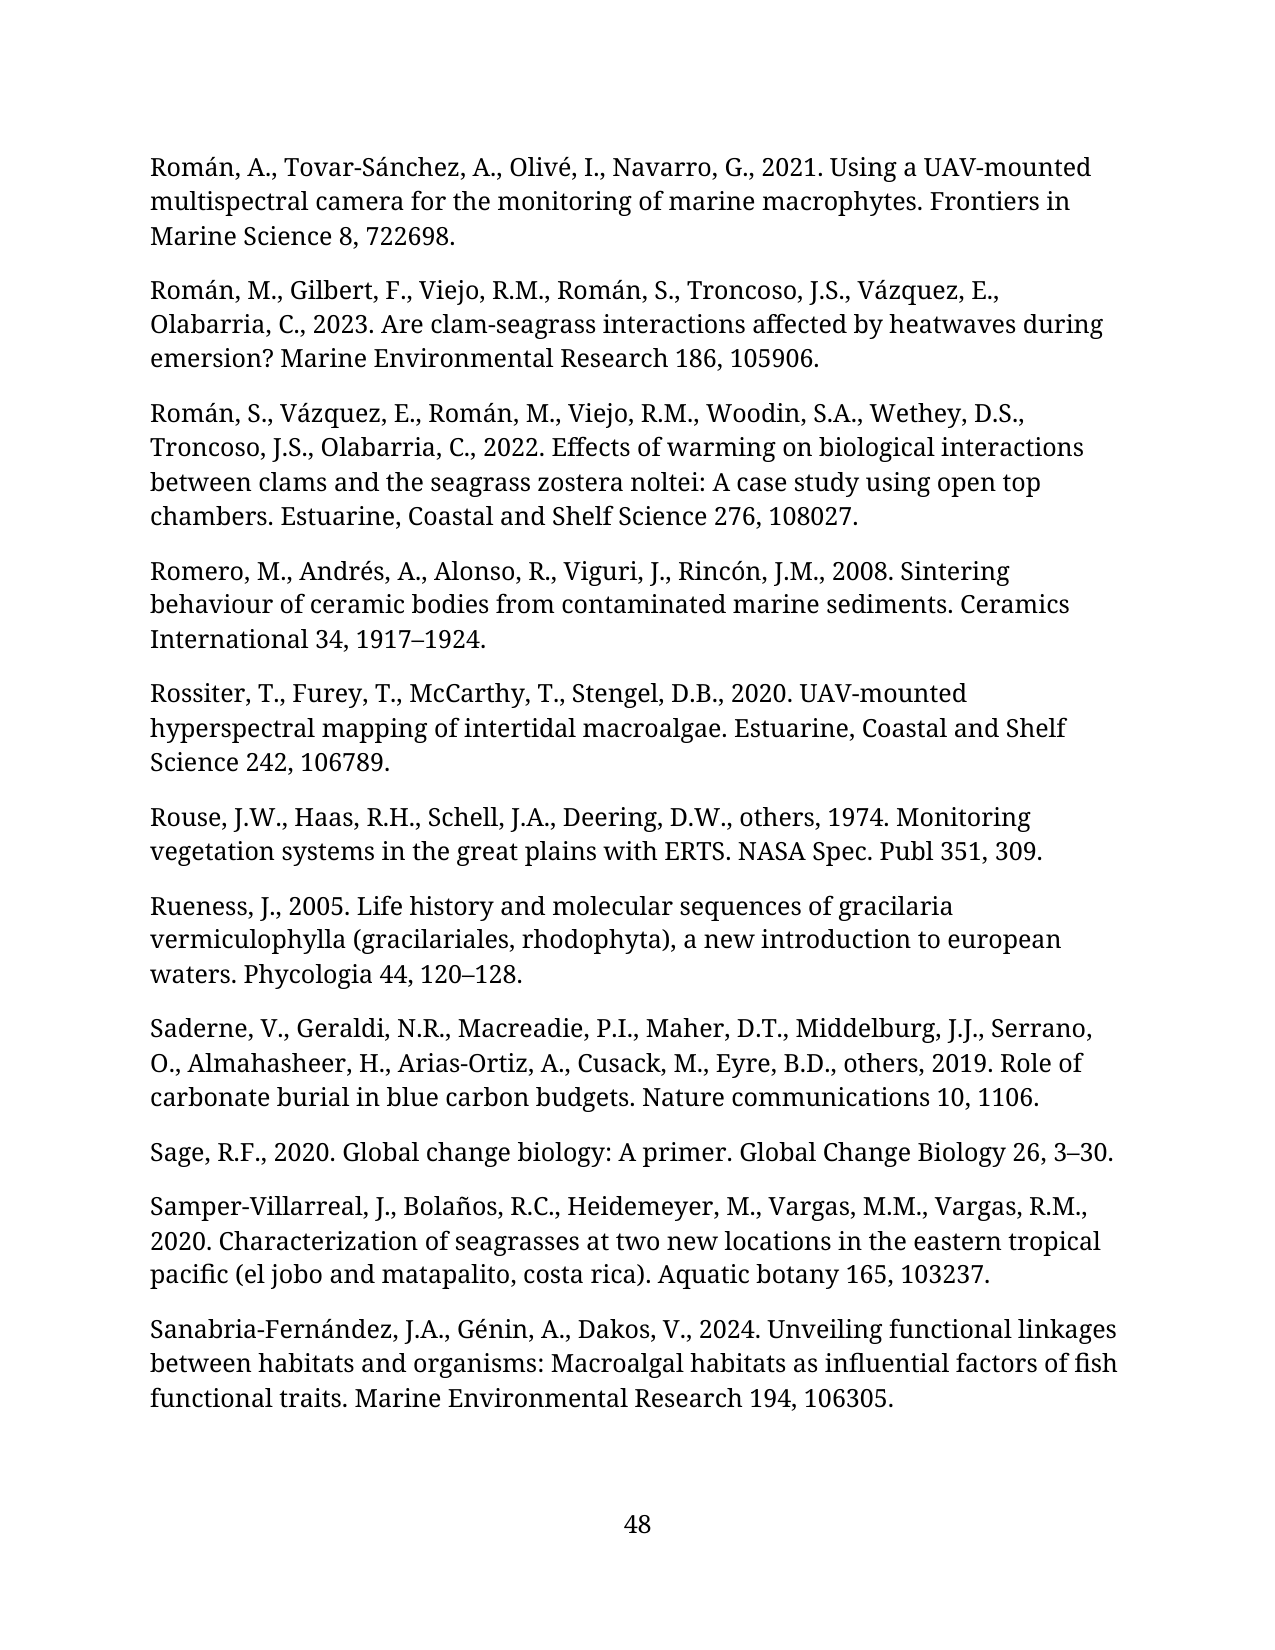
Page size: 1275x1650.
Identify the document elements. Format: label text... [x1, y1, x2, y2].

text Romero, M., Andrés, A., Alonso, R., Viguri, J., Rincón, J.M., 2008. Sintering behaviour of ceramic bodies from contaminated marine sediments. Ceramics International 34, 1917–1924. [150, 553, 1125, 655]
text Román, M., Gilbert, F., Viejo, R.M., Román, S., Troncoso, J.S., Vázquez, E., Olabarria, C., 2023. Are clam-seagrass interactions affected by heatwaves during emersion? Marine Environmental Research 186, 105906. [150, 273, 1125, 375]
text Rueness, J., 2005. Life history and molecular sequences of gracilaria vermiculophylla (gracilariales, rhodophyta), a new introduction to european waters. Phycologia 44, 120–128. [150, 888, 1125, 990]
text Rouse, J.W., Haas, R.H., Schell, J.A., Deering, D.W., others, 1974. Monitoring vegetation systems in the great plains with ERTS. NASA Spec. Publ 351, 309. [150, 799, 1125, 867]
text Samper-Villarreal, J., Bolaños, R.C., Heidemeyer, M., Vargas, M.M., Vargas, R.M., 2020. Characterization of seagrasses at two new locations in the eastern tropical pacific (el jobo and matapalito, costa rica). Aquatic botany 165, 103237. [150, 1189, 1125, 1291]
text Rossiter, T., Furey, T., McCarthy, T., Stengel, D.B., 2020. UAV-mounted hyperspectral mapping of intertidal macroalgae. Estuarine, Coastal and Shelf Science 242, 106789. [150, 676, 1125, 778]
text Román, A., Tovar-Sánchez, A., Olivé, I., Navarro, G., 2021. Using a UAV-mounted multispectral camera for the monitoring of marine macrophytes. Frontiers in Marine Science 8, 722698. [150, 150, 1125, 252]
text Sage, R.F., 2020. Global change biology: A primer. Global Change Biology 26, 3–30. [150, 1134, 1125, 1168]
text Sanabria-Fernández, J.A., Génin, A., Dakos, V., 2024. Unveiling functional linkages between habitats and organisms: Macroalgal habitats as influential factors of fish functional traits. Marine Environmental Research 194, 106305. [150, 1312, 1125, 1414]
text Saderne, V., Geraldi, N.R., Macreadie, P.I., Maher, D.T., Middelburg, J.J., Serrano, O., Almahasheer, H., Arias-Ortiz, A., Cusack, M., Eyre, B.D., others, 2019. Role of carbonate burial in blue carbon budgets. Nature communications 10, 1106. [150, 1011, 1125, 1113]
text Román, S., Vázquez, E., Román, M., Viejo, R.M., Woodin, S.A., Wethey, D.S., Troncoso, J.S., Olabarria, C., 2022. Effects of warming on biological interactions between clams and the seagrass zostera noltei: A case study using open top chambers. Estuarine, Coastal and Shelf Science 276, 108027. [150, 396, 1125, 532]
